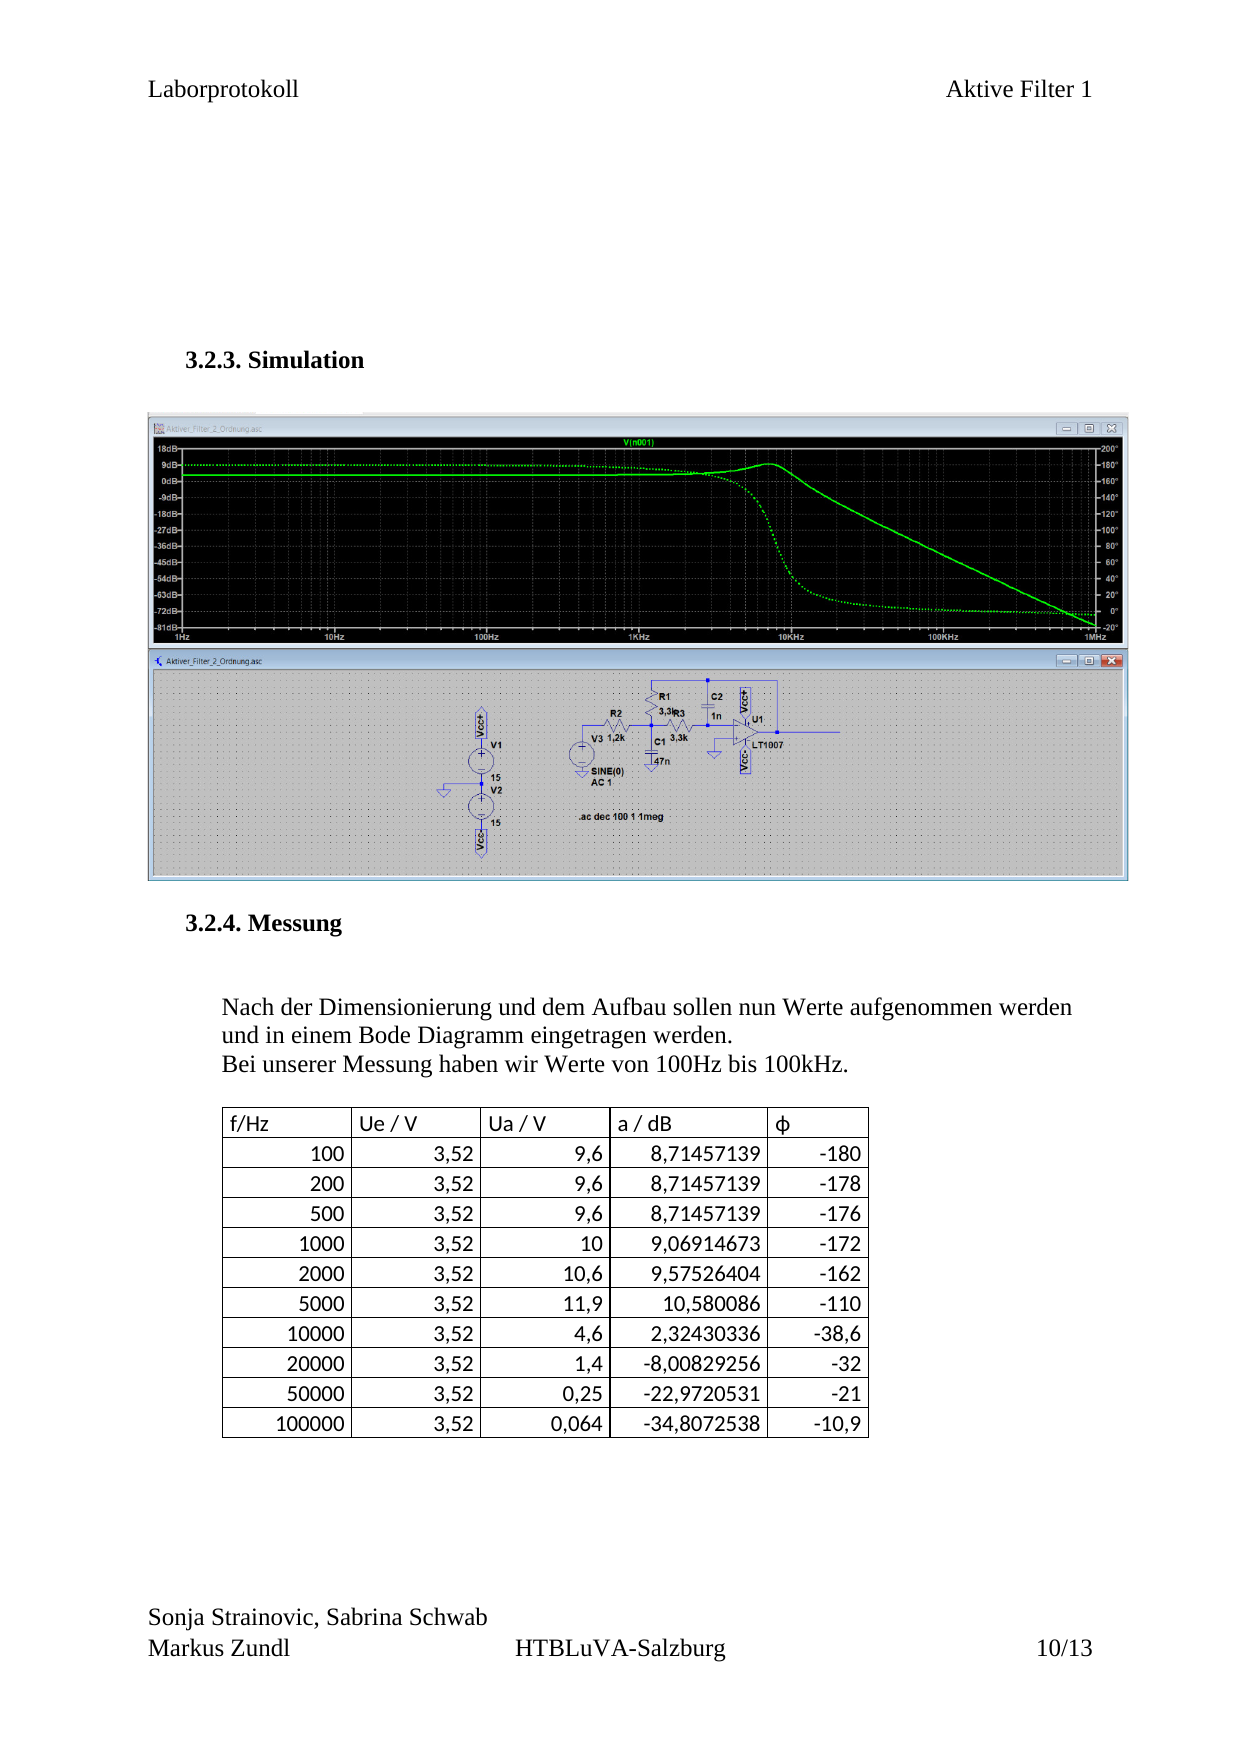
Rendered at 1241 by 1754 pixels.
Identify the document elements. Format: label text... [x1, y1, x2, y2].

table_cell -32 [768, 1348, 868, 1377]
table_cell -180 [768, 1138, 868, 1167]
table_cell 5000 [223, 1288, 351, 1317]
subtitle 3.2.3. Simulation [148, 345, 1092, 374]
table_cell 2000 [223, 1258, 351, 1287]
table_cell -178 [768, 1168, 868, 1197]
table_cell 9,6 [481, 1198, 609, 1227]
table_cell 3,52 [352, 1348, 480, 1377]
table_cell 9,6 [481, 1168, 609, 1197]
table_cell 10,580086 [611, 1288, 767, 1317]
table_cell 3,52 [352, 1138, 480, 1167]
table_cell 3,52 [352, 1258, 480, 1287]
table_header a / dB [611, 1108, 767, 1137]
table_cell 1,4 [481, 1348, 609, 1377]
table_cell 3,52 [352, 1168, 480, 1197]
table_cell 100000 [223, 1408, 351, 1437]
table_cell -38,6 [768, 1318, 868, 1347]
table_cell 10 [481, 1228, 609, 1257]
table_cell -34,8072538 [611, 1408, 767, 1437]
table_cell -21 [768, 1378, 868, 1407]
table_cell 3,52 [352, 1288, 480, 1317]
table_cell -8,00829256 [611, 1348, 767, 1377]
table_cell 50000 [223, 1378, 351, 1407]
table_cell 9,06914673 [611, 1228, 767, 1257]
table_cell 500 [223, 1198, 351, 1227]
table_cell 3,52 [352, 1378, 480, 1407]
table_cell 3,52 [352, 1198, 480, 1227]
table_header f/Hz [223, 1108, 351, 1137]
table_cell -10,9 [768, 1408, 868, 1437]
table_cell 9,57526404 [611, 1258, 767, 1287]
table_cell -22,9720531 [611, 1378, 767, 1407]
table_cell 4,6 [481, 1318, 609, 1347]
table_cell 9,6 [481, 1138, 609, 1167]
table_cell 200 [223, 1168, 351, 1197]
table_cell 1000 [223, 1228, 351, 1257]
table_cell 10000 [223, 1318, 351, 1347]
table_cell 3,52 [352, 1228, 480, 1257]
text Bei unserer Messung haben wir Werte von 100Hz bis 100kHz. [221, 1049, 1092, 1078]
table_cell 0,25 [481, 1378, 609, 1407]
table_cell 20000 [223, 1348, 351, 1377]
table_cell -176 [768, 1198, 868, 1227]
table_cell -110 [768, 1288, 868, 1317]
table_cell 2,32430336 [611, 1318, 767, 1347]
text Nach der Dimensionierung und dem Aufbau sollen nun Werte aufgenommen werden und in einem Bode Diagramm eingetragen werden. [221, 992, 1092, 1049]
table_cell -162 [768, 1258, 868, 1287]
table_cell 11,9 [481, 1288, 609, 1317]
table_cell 3,52 [352, 1318, 480, 1347]
table_cell 0,064 [481, 1408, 609, 1437]
subtitle 3.2.4. Messung [148, 908, 1092, 936]
picture [147, 412, 1129, 881]
table_cell 8,71457139 [611, 1138, 767, 1167]
table_cell 8,71457139 [611, 1168, 767, 1197]
table_cell -172 [768, 1228, 868, 1257]
table_cell 8,71457139 [611, 1198, 767, 1227]
table_cell 3,52 [352, 1408, 480, 1437]
table_header ϕ [768, 1108, 868, 1137]
table_header Ue / V [352, 1108, 480, 1137]
table_header Ua / V [481, 1108, 609, 1137]
table_cell 10,6 [481, 1258, 609, 1287]
table_cell 100 [223, 1138, 351, 1167]
